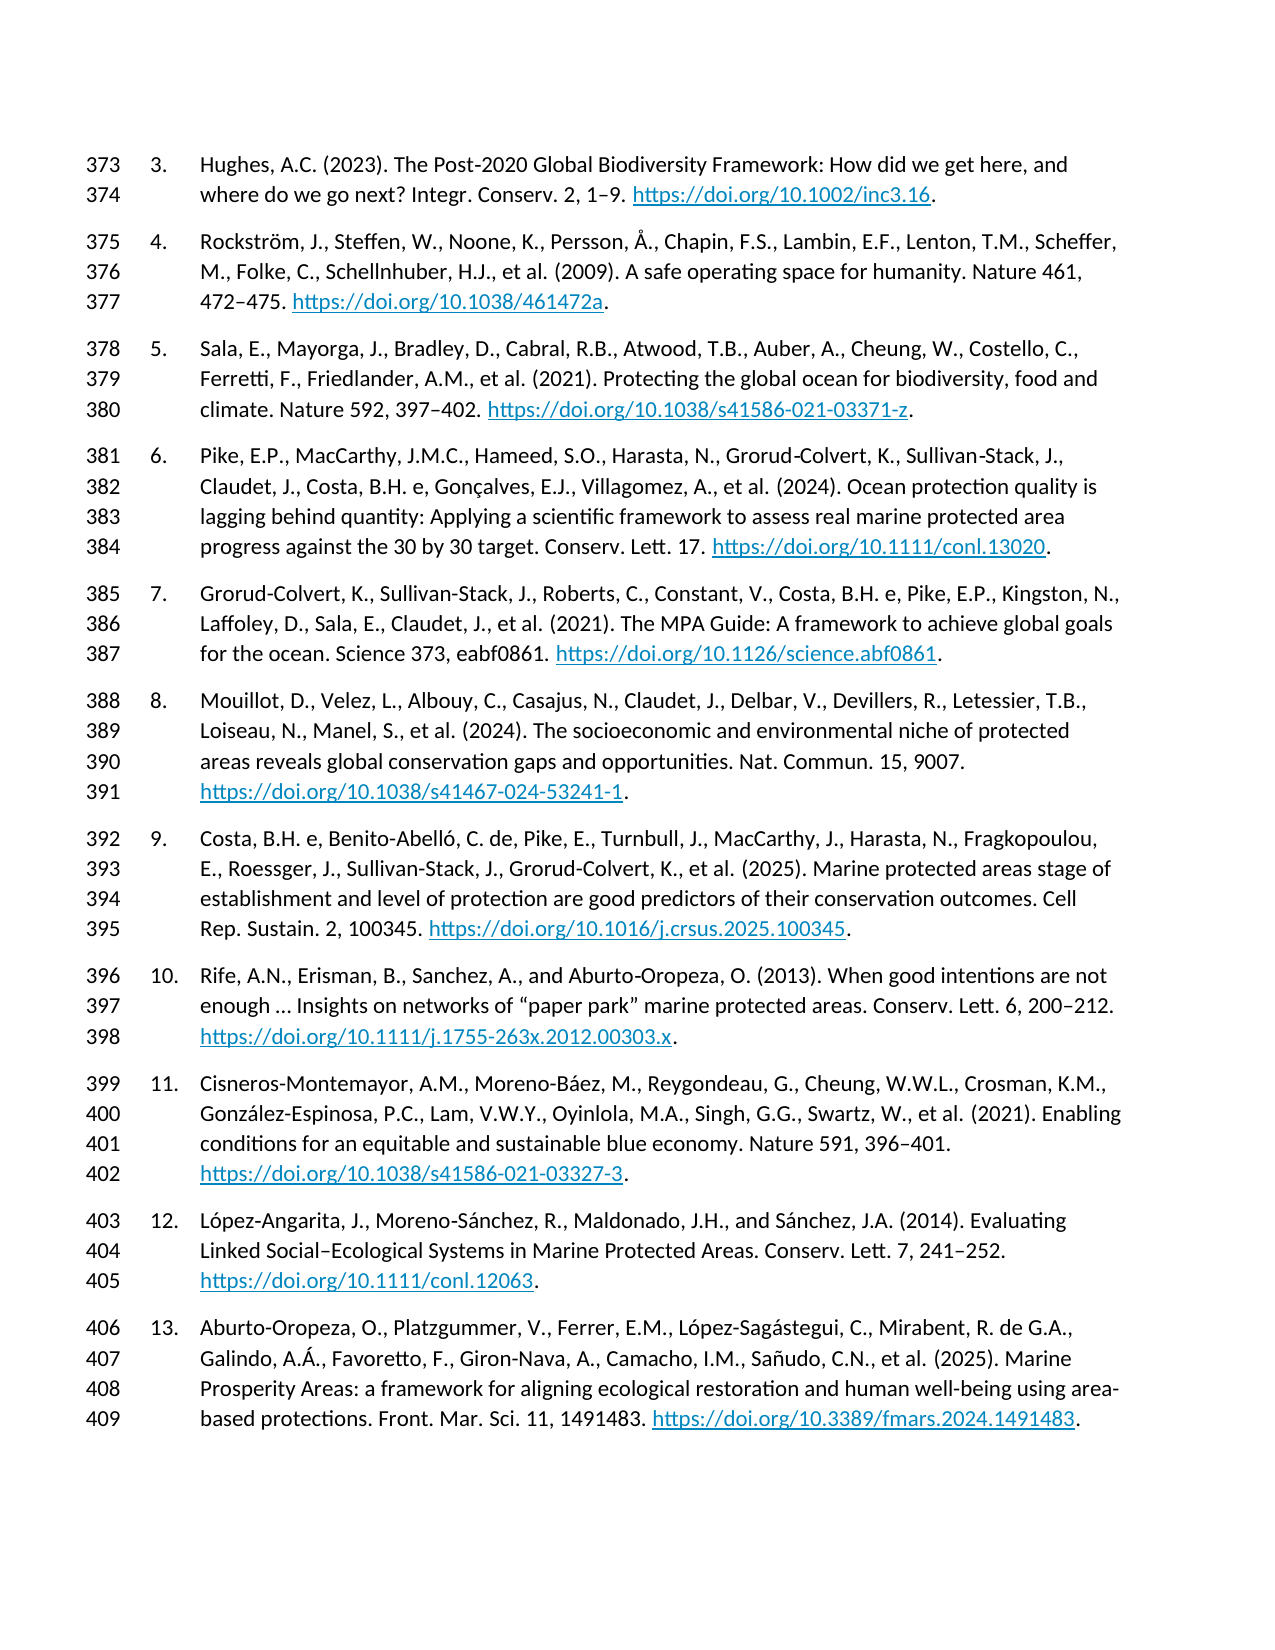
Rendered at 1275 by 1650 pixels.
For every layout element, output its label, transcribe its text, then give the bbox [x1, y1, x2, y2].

list Mouillot, D., Velez, L., Albouy, C., Casajus, N., Claudet, J., Delbar, V., Devillers, R., Letessier, T.B., Loiseau, N., Manel, S., et al. (2024). The socioeconomic and environmental niche of protected areas reveals global conservation gaps and opportunities. Nat. Commun. 15, 9007. https://doi.org/10.1038/s41467-024-53241-1. [150, 686, 1125, 805]
list López‐Angarita, J., Moreno‐Sánchez, R., Maldonado, J.H., and Sánchez, J.A. (2014). Evaluating Linked Social–Ecological Systems in Marine Protected Areas. Conserv. Lett. 7, 241–252. https://doi.org/10.1111/conl.12063. [150, 1206, 1125, 1295]
list Cisneros-Montemayor, A.M., Moreno-Báez, M., Reygondeau, G., Cheung, W.W.L., Crosman, K.M., González-Espinosa, P.C., Lam, V.W.Y., Oyinlola, M.A., Singh, G.G., Swartz, W., et al. (2021). Enabling conditions for an equitable and sustainable blue economy. Nature 591, 396–401. https://doi.org/10.1038/s41586-021-03327-3. [150, 1069, 1125, 1187]
list Grorud-Colvert, K., Sullivan-Stack, J., Roberts, C., Constant, V., Costa, B.H. e, Pike, E.P., Kingston, N., Laffoley, D., Sala, E., Claudet, J., et al. (2021). The MPA Guide: A framework to achieve global goals for the ocean. Science 373, eabf0861. https://doi.org/10.1126/science.abf0861. [150, 579, 1125, 668]
list Rife, A.N., Erisman, B., Sanchez, A., and Aburto‐Oropeza, O. (2013). When good intentions are not enough … Insights on networks of “paper park” marine protected areas. Conserv. Lett. 6, 200–212. https://doi.org/10.1111/j.1755-263x.2012.00303.x. [150, 961, 1125, 1050]
list Rockström, J., Steffen, W., Noone, K., Persson, Å., Chapin, F.S., Lambin, E.F., Lenton, T.M., Scheffer, M., Folke, C., Schellnhuber, H.J., et al. (2009). A safe operating space for humanity. Nature 461, 472–475. https://doi.org/10.1038/461472a. [150, 227, 1125, 316]
list Aburto-Oropeza, O., Platzgummer, V., Ferrer, E.M., López-Sagástegui, C., Mirabent, R. de G.A., Galindo, A.Á., Favoretto, F., Giron-Nava, A., Camacho, I.M., Sañudo, C.N., et al. (2025). Marine Prosperity Areas: a framework for aligning ecological restoration and human well-being using area-based protections. Front. Mar. Sci. 11, 1491483. https://doi.org/10.3389/fmars.2024.1491483. [150, 1313, 1125, 1432]
list Hughes, A.C. (2023). The Post‐2020 Global Biodiversity Framework: How did we get here, and where do we go next? Integr. Conserv. 2, 1–9. https://doi.org/10.1002/inc3.16. [150, 150, 1125, 208]
list Sala, E., Mayorga, J., Bradley, D., Cabral, R.B., Atwood, T.B., Auber, A., Cheung, W., Costello, C., Ferretti, F., Friedlander, A.M., et al. (2021). Protecting the global ocean for biodiversity, food and climate. Nature 592, 397–402. https://doi.org/10.1038/s41586-021-03371-z. [150, 334, 1125, 423]
list Costa, B.H. e, Benito-Abelló, C. de, Pike, E., Turnbull, J., MacCarthy, J., Harasta, N., Fragkopoulou, E., Roessger, J., Sullivan-Stack, J., Grorud-Colvert, K., et al. (2025). Marine protected areas stage of establishment and level of protection are good predictors of their conservation outcomes. Cell Rep. Sustain. 2, 100345. https://doi.org/10.1016/j.crsus.2025.100345. [150, 824, 1125, 943]
list Pike, E.P., MacCarthy, J.M.C., Hameed, S.O., Harasta, N., Grorud‐Colvert, K., Sullivan‐Stack, J., Claudet, J., Costa, B.H. e, Gonçalves, E.J., Villagomez, A., et al. (2024). Ocean protection quality is lagging behind quantity: Applying a scientific framework to assess real marine protected area progress against the 30 by 30 target. Conserv. Lett. 17. https://doi.org/10.1111/conl.13020. [150, 442, 1125, 560]
